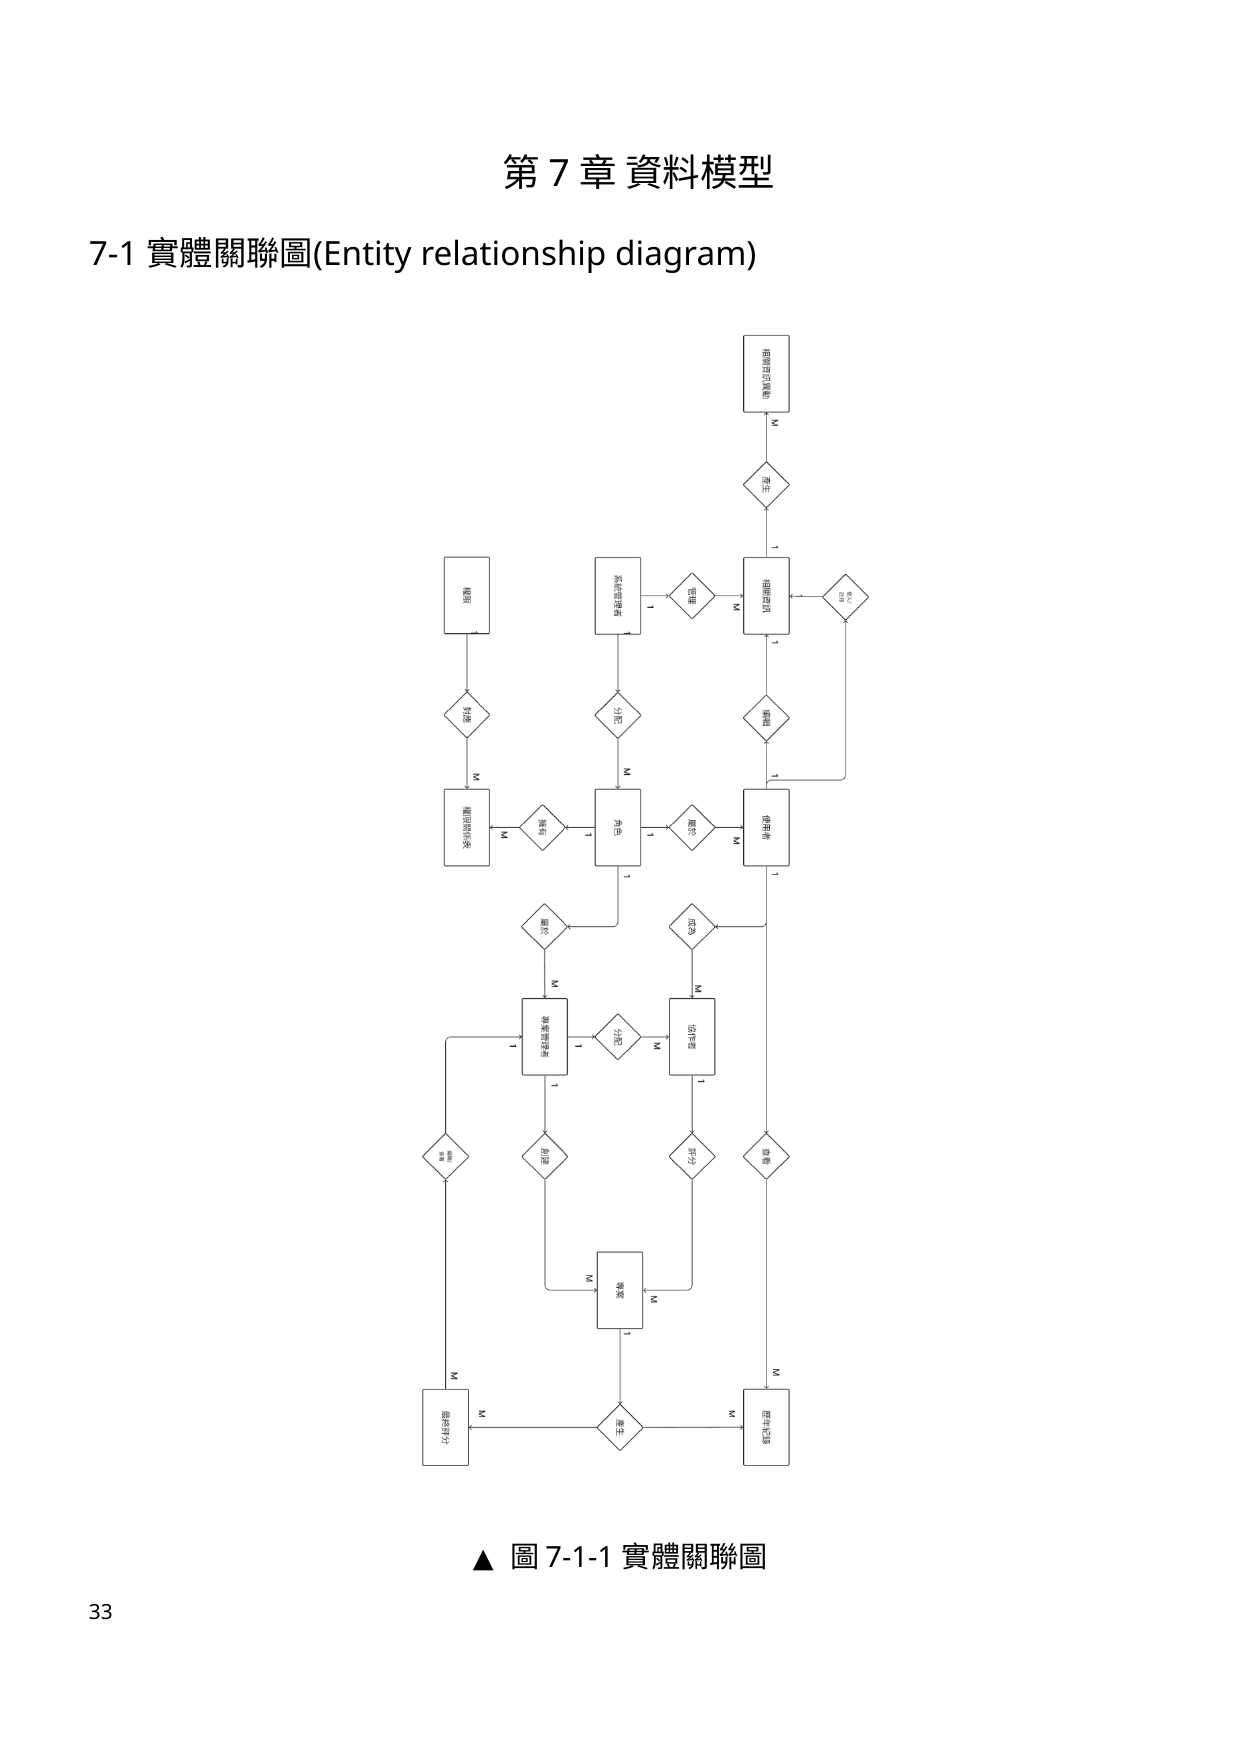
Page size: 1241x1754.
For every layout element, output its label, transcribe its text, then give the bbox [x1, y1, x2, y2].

list 圖7-1-1 實體關聯圖 [89, 1518, 1152, 1593]
text 7-1 實體關聯圖(Entity relationship diagram) [89, 214, 1152, 289]
text 第 7 章 資料模型 [126, 143, 1152, 197]
picture [396, 314, 903, 1508]
